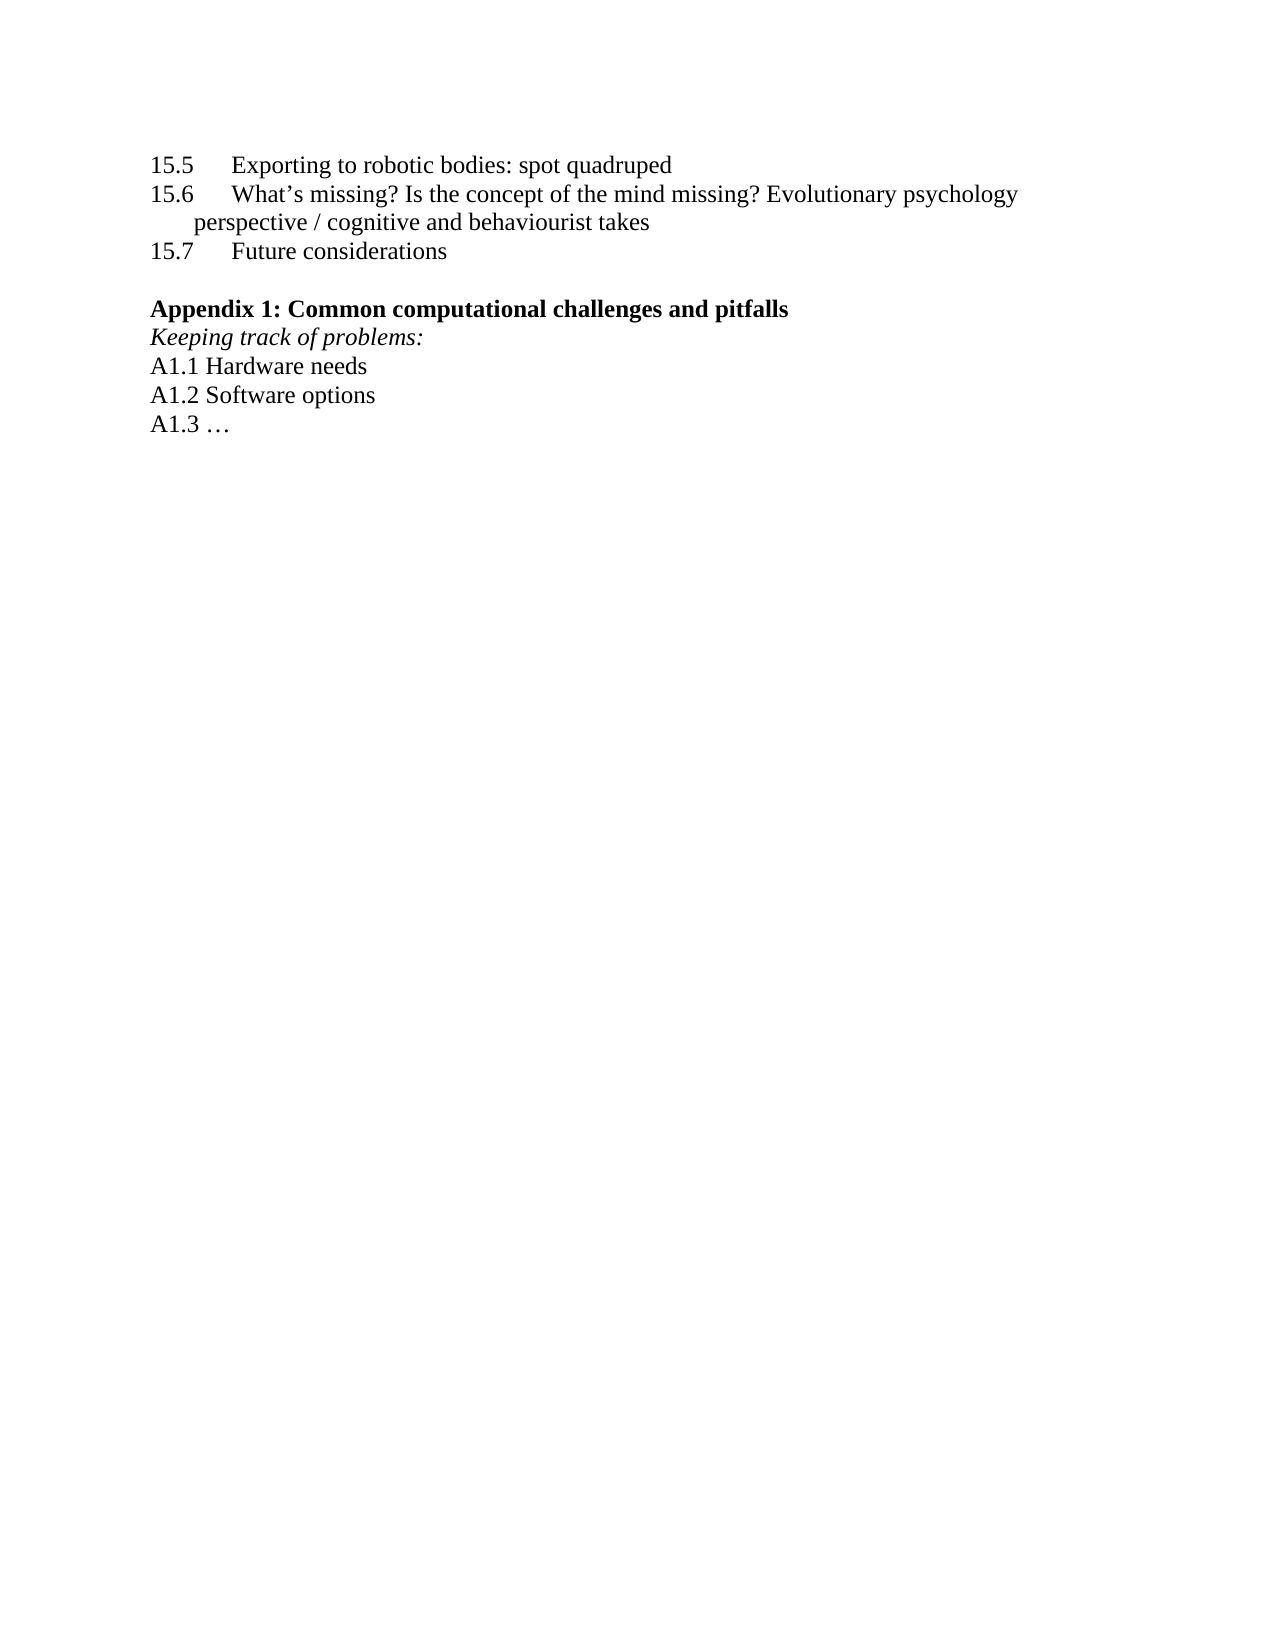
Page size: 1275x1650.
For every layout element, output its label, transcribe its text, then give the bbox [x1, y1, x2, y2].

text A1.1 Hardware needs [150, 351, 1125, 380]
list Exporting to robotic bodies: spot quadruped [150, 150, 1125, 179]
list What’s missing? Is the concept of the mind missing? Evolutionary psychology perspective / cognitive and behaviourist takes [150, 179, 1125, 236]
text Appendix 1: Common computational challenges and pitfalls [150, 294, 1125, 322]
text Keeping track of problems: [150, 322, 1125, 351]
list Future considerations [150, 236, 1125, 265]
text A1.2 Software options [150, 380, 1125, 409]
text A1.3 … [150, 409, 1125, 437]
